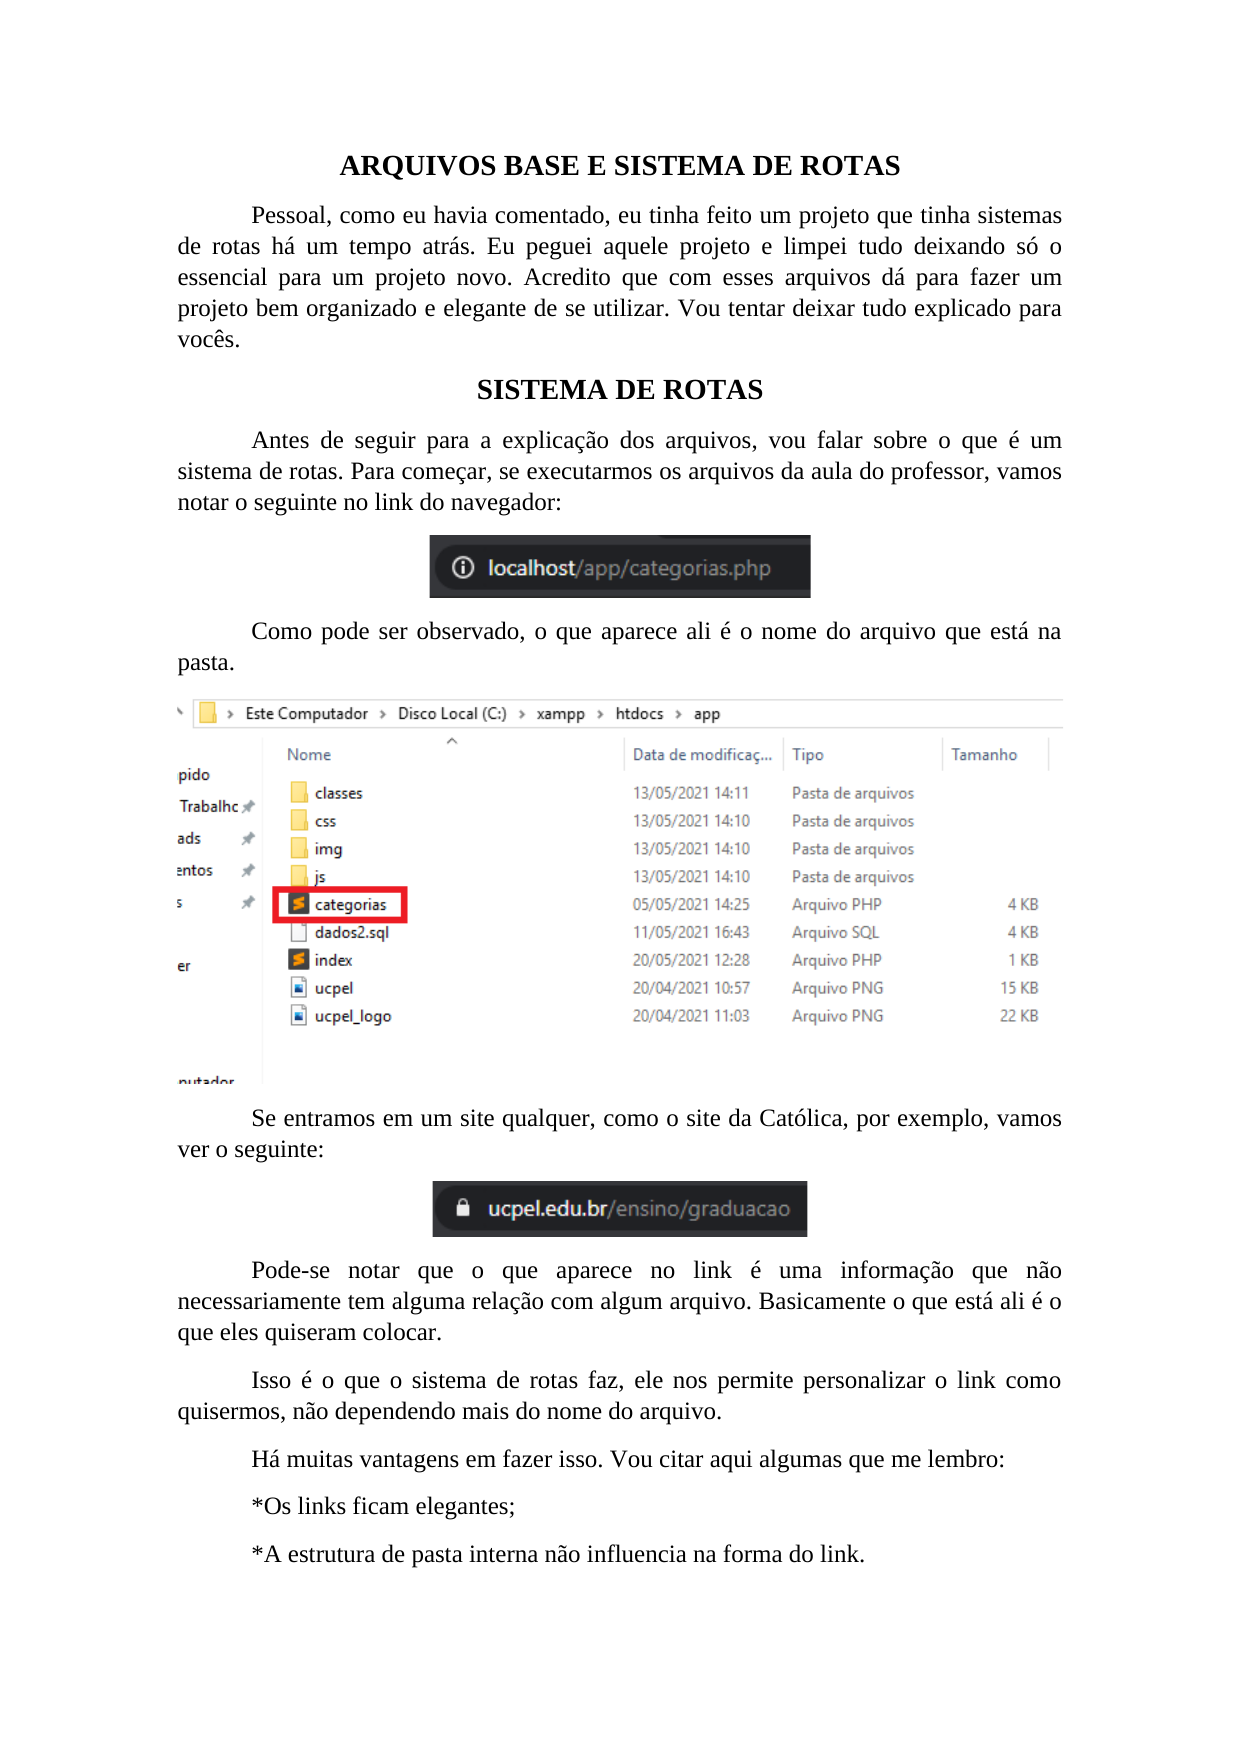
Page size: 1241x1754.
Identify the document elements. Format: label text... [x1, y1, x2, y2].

text Antes de seguir para a explicação dos arquivos, vou falar sobre o que é um sistema de rotas. Para começar, se executarmos os arquivos da aula do professor, vamos notar o seguinte no link do navegador: [177, 425, 1063, 516]
text *A estrutura de pasta interna não influencia na forma do link. [177, 1539, 1063, 1568]
picture [432, 1181, 808, 1237]
text Pode-se notar que o que aparece no link é uma informação que não necessariamente tem alguma relação com algum arquivo. Basicamente o que está ali é o que eles quiseram colocar. [177, 1255, 1063, 1346]
text Há muitas vantagens em fazer isso. Vou citar aqui algumas que me lembro: [177, 1444, 1063, 1472]
picture [429, 535, 811, 598]
text ARQUIVOS BASE E SISTEMA DE ROTAS [177, 148, 1063, 181]
text Se entramos em um site qualquer, como o site da Católica, por exemplo, vamos ver o seguinte: [177, 1103, 1063, 1163]
picture [177, 695, 1064, 1084]
text SISTEMA DE ROTAS [177, 372, 1063, 406]
text Isso é o que o sistema de rotas faz, ele nos permite personalizar o link como quisermos, não dependendo mais do nome do arquivo. [177, 1365, 1063, 1425]
text Pessoal, como eu havia comentado, eu tinha feito um projeto que tinha sistemas de rotas há um tempo atrás. Eu peguei aquele projeto e limpei tudo deixando só o essencial para um projeto novo. Acredito que com esses arquivos dá para fazer um projeto bem organizado e elegante de se utilizar. Vou tentar deixar tudo explicado para vocês. [177, 200, 1063, 353]
text *Os links ficam elegantes; [177, 1491, 1063, 1520]
text Como pode ser observado, o que aparece ali é o nome do arquivo que está na pasta. [177, 616, 1063, 676]
